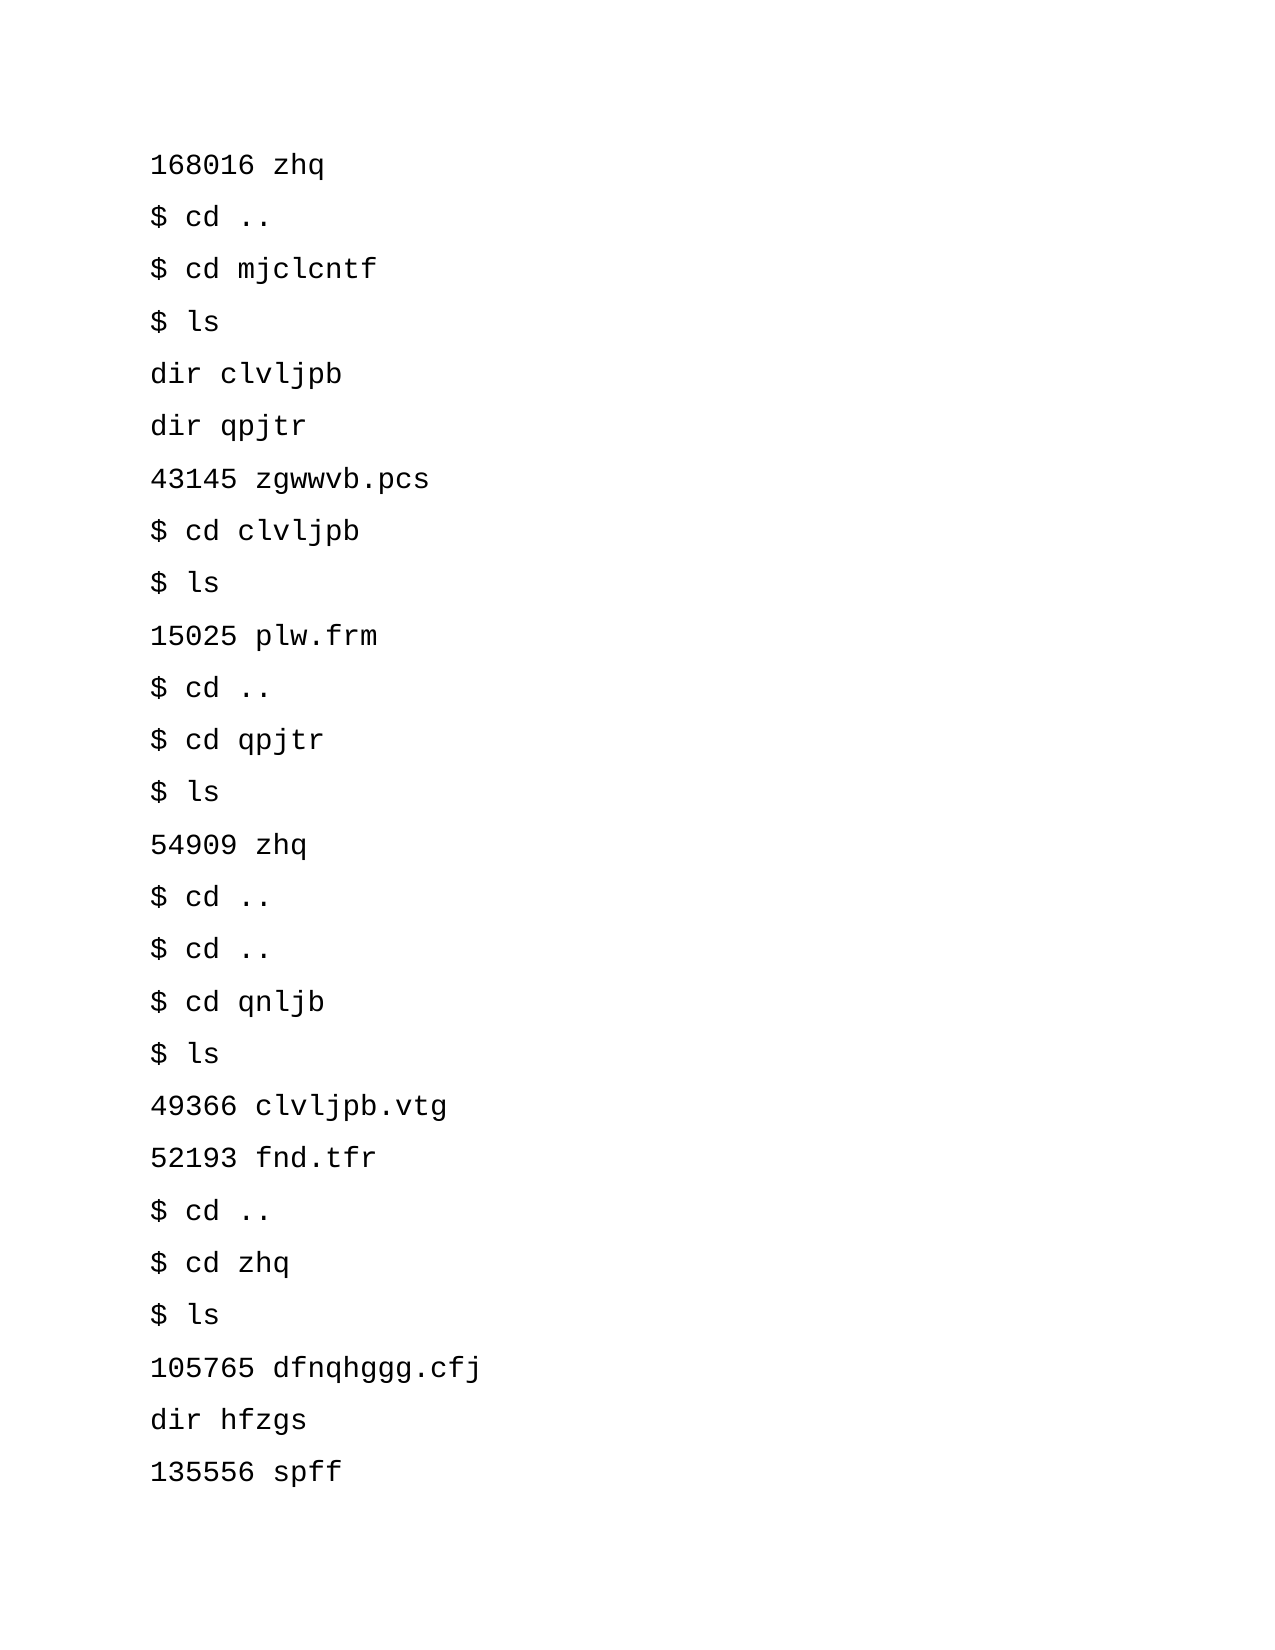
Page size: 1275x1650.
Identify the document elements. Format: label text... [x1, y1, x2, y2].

text $ ls [150, 307, 1125, 340]
text 52193 fnd.tfr [150, 1143, 1125, 1177]
text dir hfzgs [150, 1405, 1125, 1438]
text $ cd clvljpb [150, 516, 1125, 549]
text $ cd .. [150, 1196, 1125, 1229]
text $ ls [150, 777, 1125, 811]
text dir qpjtr [150, 411, 1125, 444]
text $ cd qpjtr [150, 725, 1125, 758]
text 105765 dfnqhggg.cfj [150, 1353, 1125, 1386]
text $ cd .. [150, 882, 1125, 915]
text dir clvljpb [150, 359, 1125, 392]
text $ cd mjclcntf [150, 254, 1125, 288]
text $ ls [150, 1300, 1125, 1333]
text $ cd qnljb [150, 987, 1125, 1020]
text $ cd .. [150, 673, 1125, 706]
text 168016 zhq [150, 150, 1125, 183]
text $ cd .. [150, 934, 1125, 967]
text 135556 spff [150, 1457, 1125, 1490]
text $ cd zhq [150, 1248, 1125, 1281]
text 43145 zgwwvb.pcs [150, 464, 1125, 497]
text 49366 clvljpb.vtg [150, 1091, 1125, 1124]
text $ ls [150, 568, 1125, 601]
text $ ls [150, 1039, 1125, 1072]
text $ cd .. [150, 202, 1125, 235]
text 15025 plw.frm [150, 621, 1125, 654]
text 54909 zhq [150, 830, 1125, 863]
